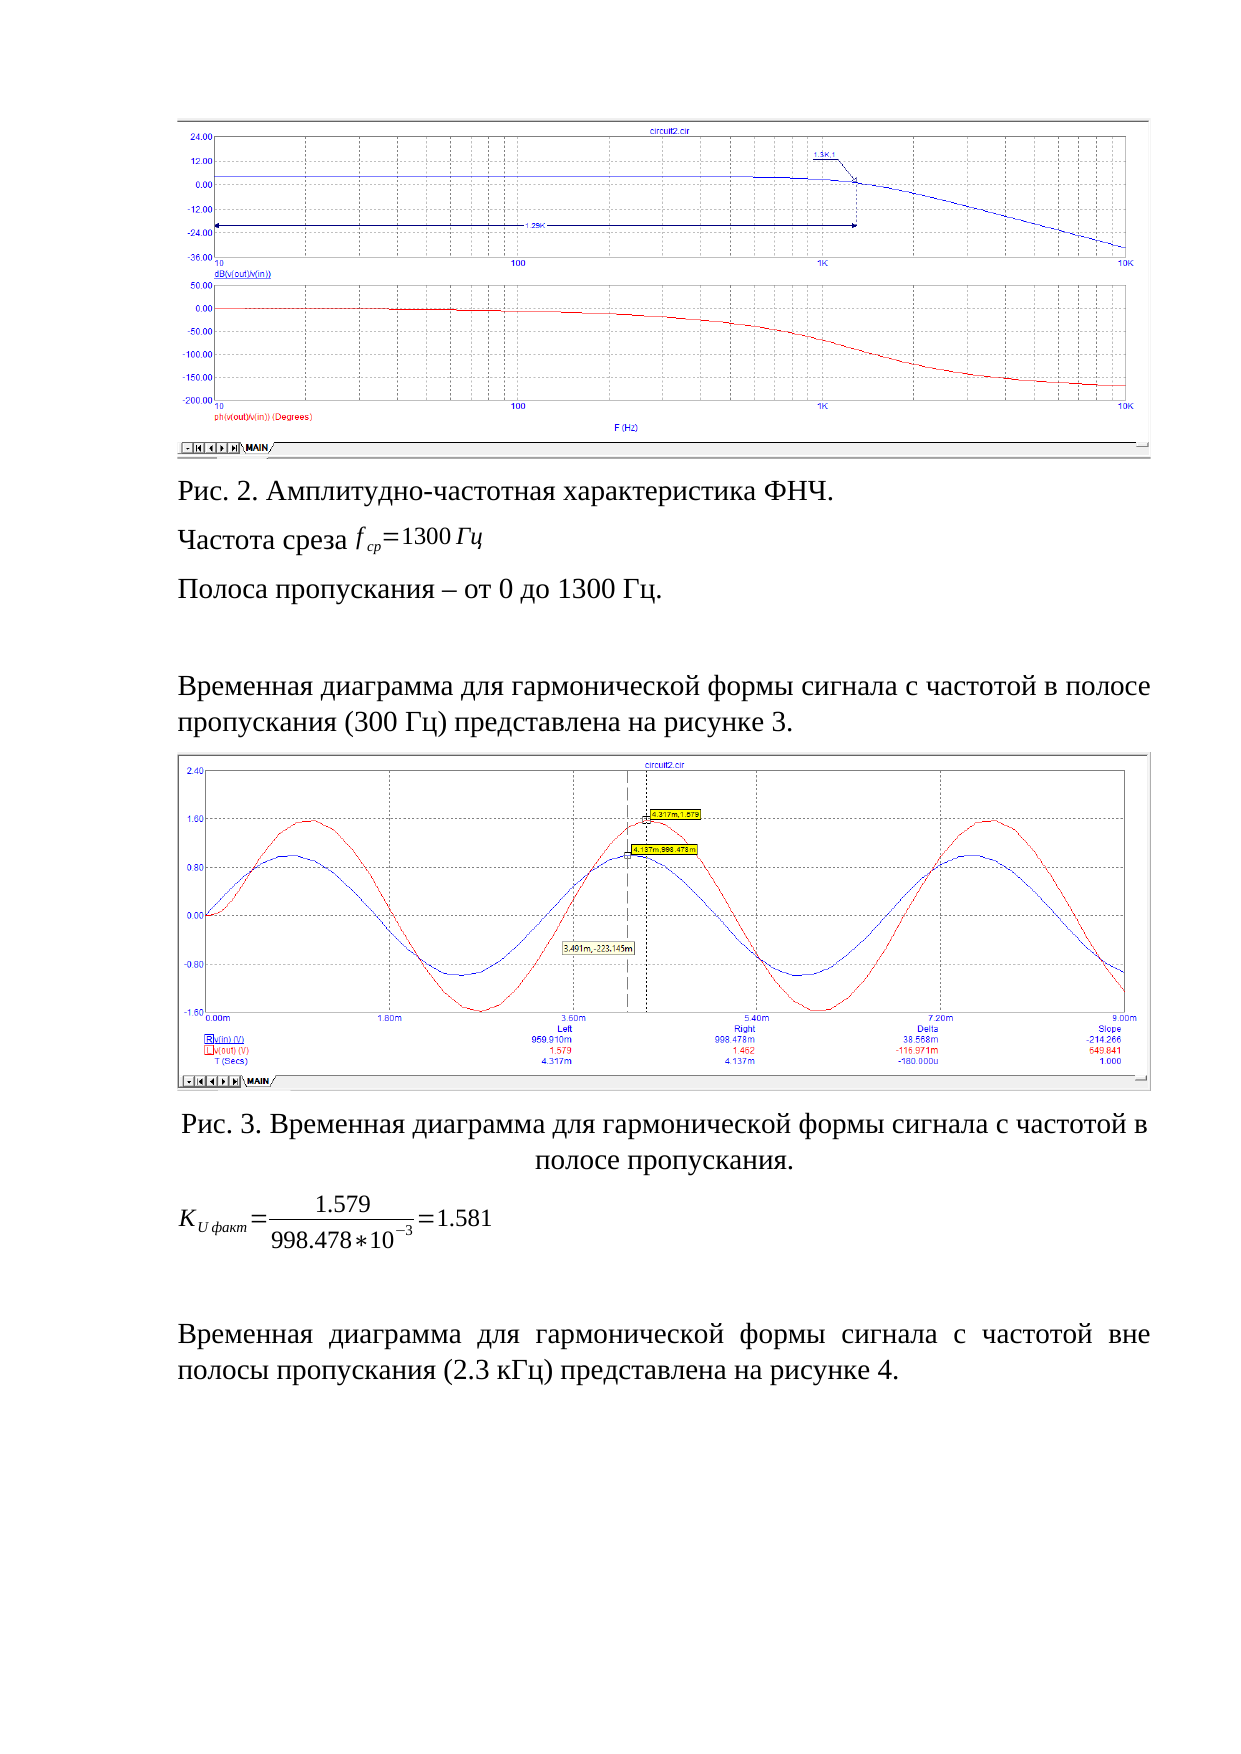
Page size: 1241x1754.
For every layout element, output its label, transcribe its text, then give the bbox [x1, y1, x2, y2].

picture [177, 752, 1151, 1091]
picture [177, 118, 1151, 459]
text Временная диаграмма для гармонической формы сигнала с частотой вне полосы пропускания (2.3 кГц) представлена на рисунке 4. [177, 1316, 1152, 1386]
text Полоса пропускания – от 0 до 1300 Гц. [177, 571, 1152, 604]
text Частота среза [177, 522, 1152, 556]
text Рис. 3. Временная диаграмма для гармонической формы сигнала с частотой в полосе пропускания. [177, 1106, 1152, 1175]
text Рис. 2. Амплитудно-частотная характеристика ФНЧ. [177, 473, 1152, 507]
text Временная диаграмма для гармонической формы сигнала с частотой в полосе пропускания (300 Гц) представлена на рисунке 3. [177, 668, 1152, 738]
